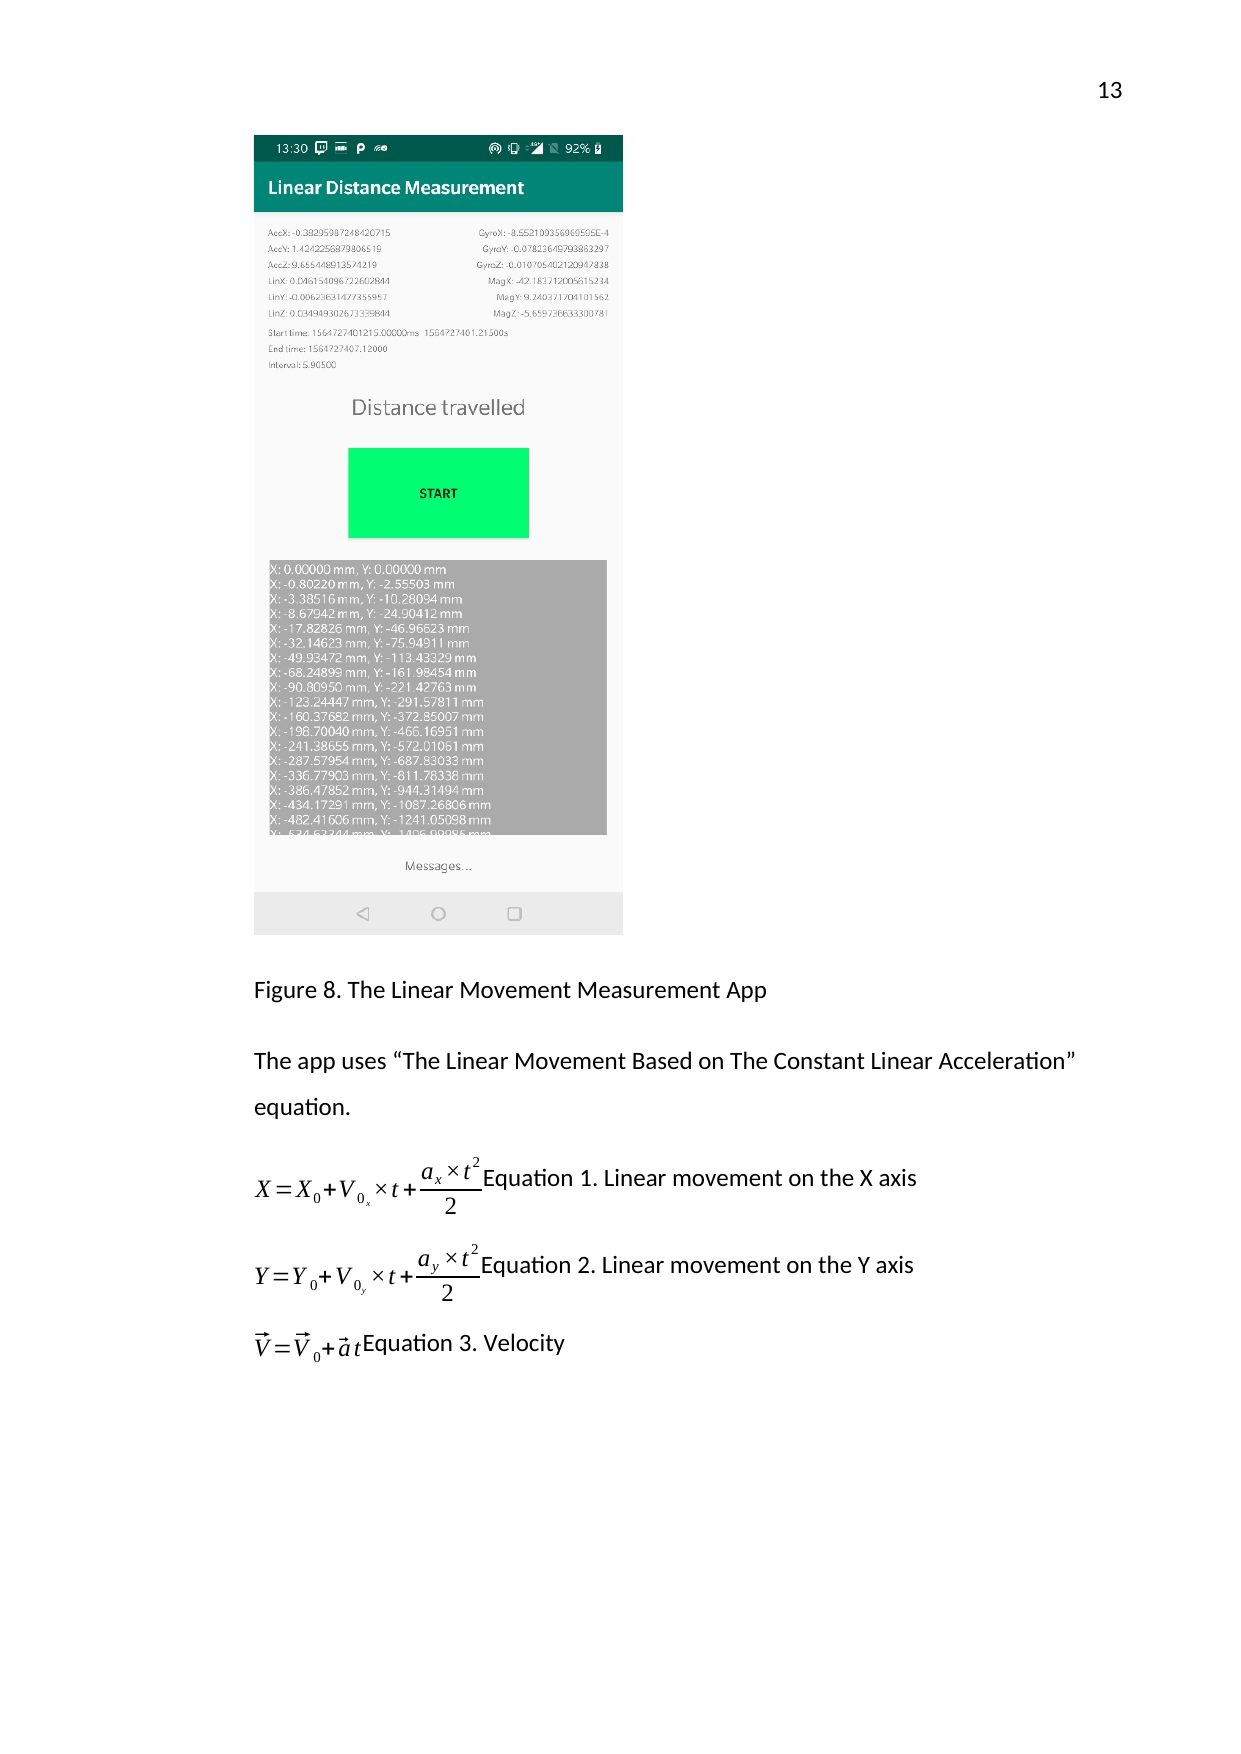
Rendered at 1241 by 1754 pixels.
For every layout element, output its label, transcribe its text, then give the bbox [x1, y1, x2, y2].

text Figure 8. The Linear Movement Measurement App [254, 974, 1122, 1005]
text Equation 3. Velocity [254, 1327, 1122, 1369]
text The app uses “The Linear Movement Based on The Constant Linear Acceleration” equation. [254, 1045, 1122, 1121]
picture [253, 135, 623, 935]
text Equation 1. Linear movement on the X axis [254, 1153, 1122, 1219]
text Equation 2. Linear movement on the Y axis [254, 1240, 1122, 1307]
